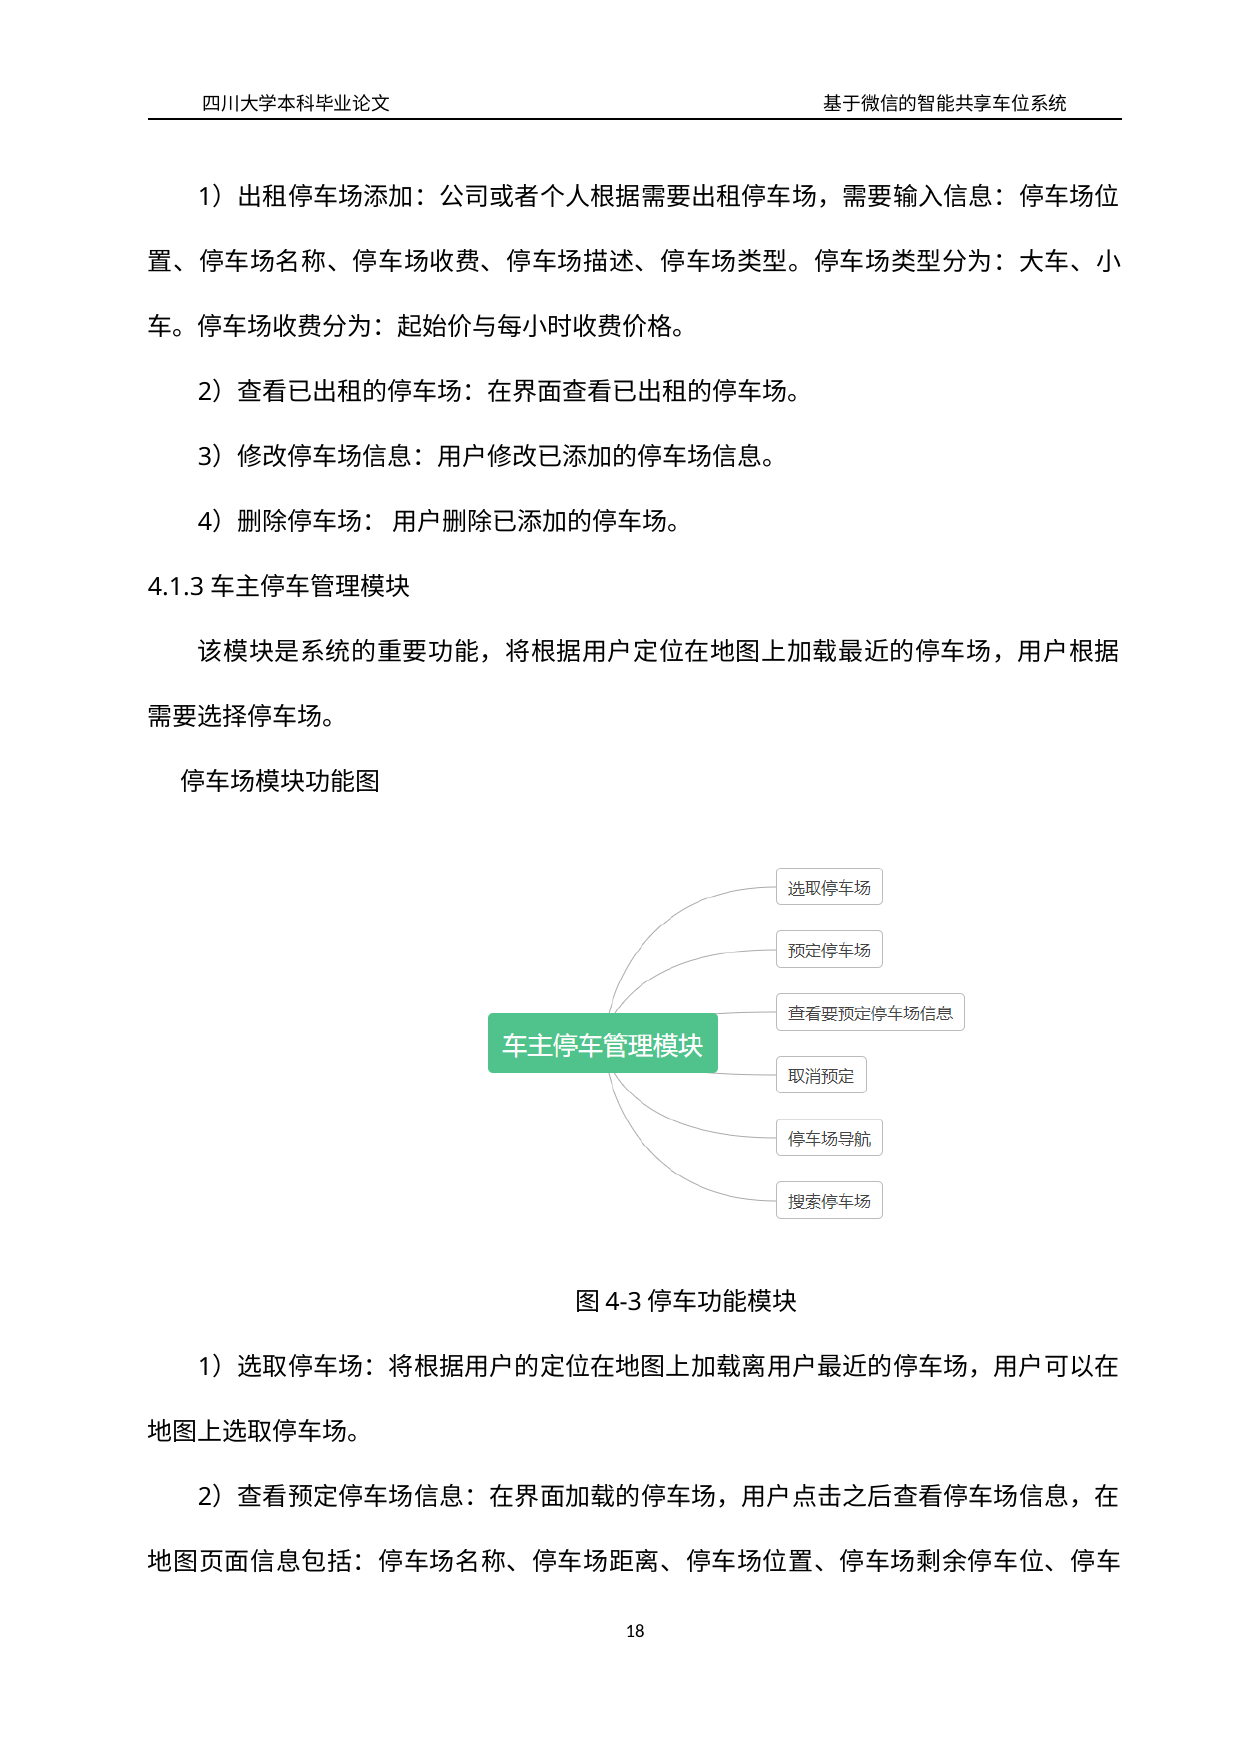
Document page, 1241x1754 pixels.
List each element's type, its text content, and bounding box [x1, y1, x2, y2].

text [148, 1462, 1122, 1592]
text 该模块是系统的重要功能，将根据用户定位在地图上加载最近的停车场，用户根据需要选择停车场。 [148, 617, 1122, 747]
subtitle 4.1.3 车主停车管理模块 [148, 552, 1122, 617]
text 3）修改停车场信息：用户修改已添加的停车场信息。 [148, 422, 1122, 487]
text 1）选取停车场：将根据用户的定位在地图上加载离用户最近的停车场，用户可以在地图上选取停车场。 [148, 1332, 1122, 1462]
text 1）出租停车场添加：公司或者个人根据需要出租停车场，需要输入信息：停车场位置、停车场名称、停车场收费、停车场描述、停车场类型。停车场类型分为：大车、小车。停车场收费分为：起始价与每小时收费价格。 [148, 162, 1122, 357]
text 2）查看已出租的停车场：在界面查看已出租的停车场。 [148, 357, 1122, 422]
text 4）删除停车场： 用户删除已添加的停车场。 [148, 487, 1122, 552]
text 停车场模块功能图 [148, 747, 1122, 812]
picture [382, 814, 1046, 1258]
